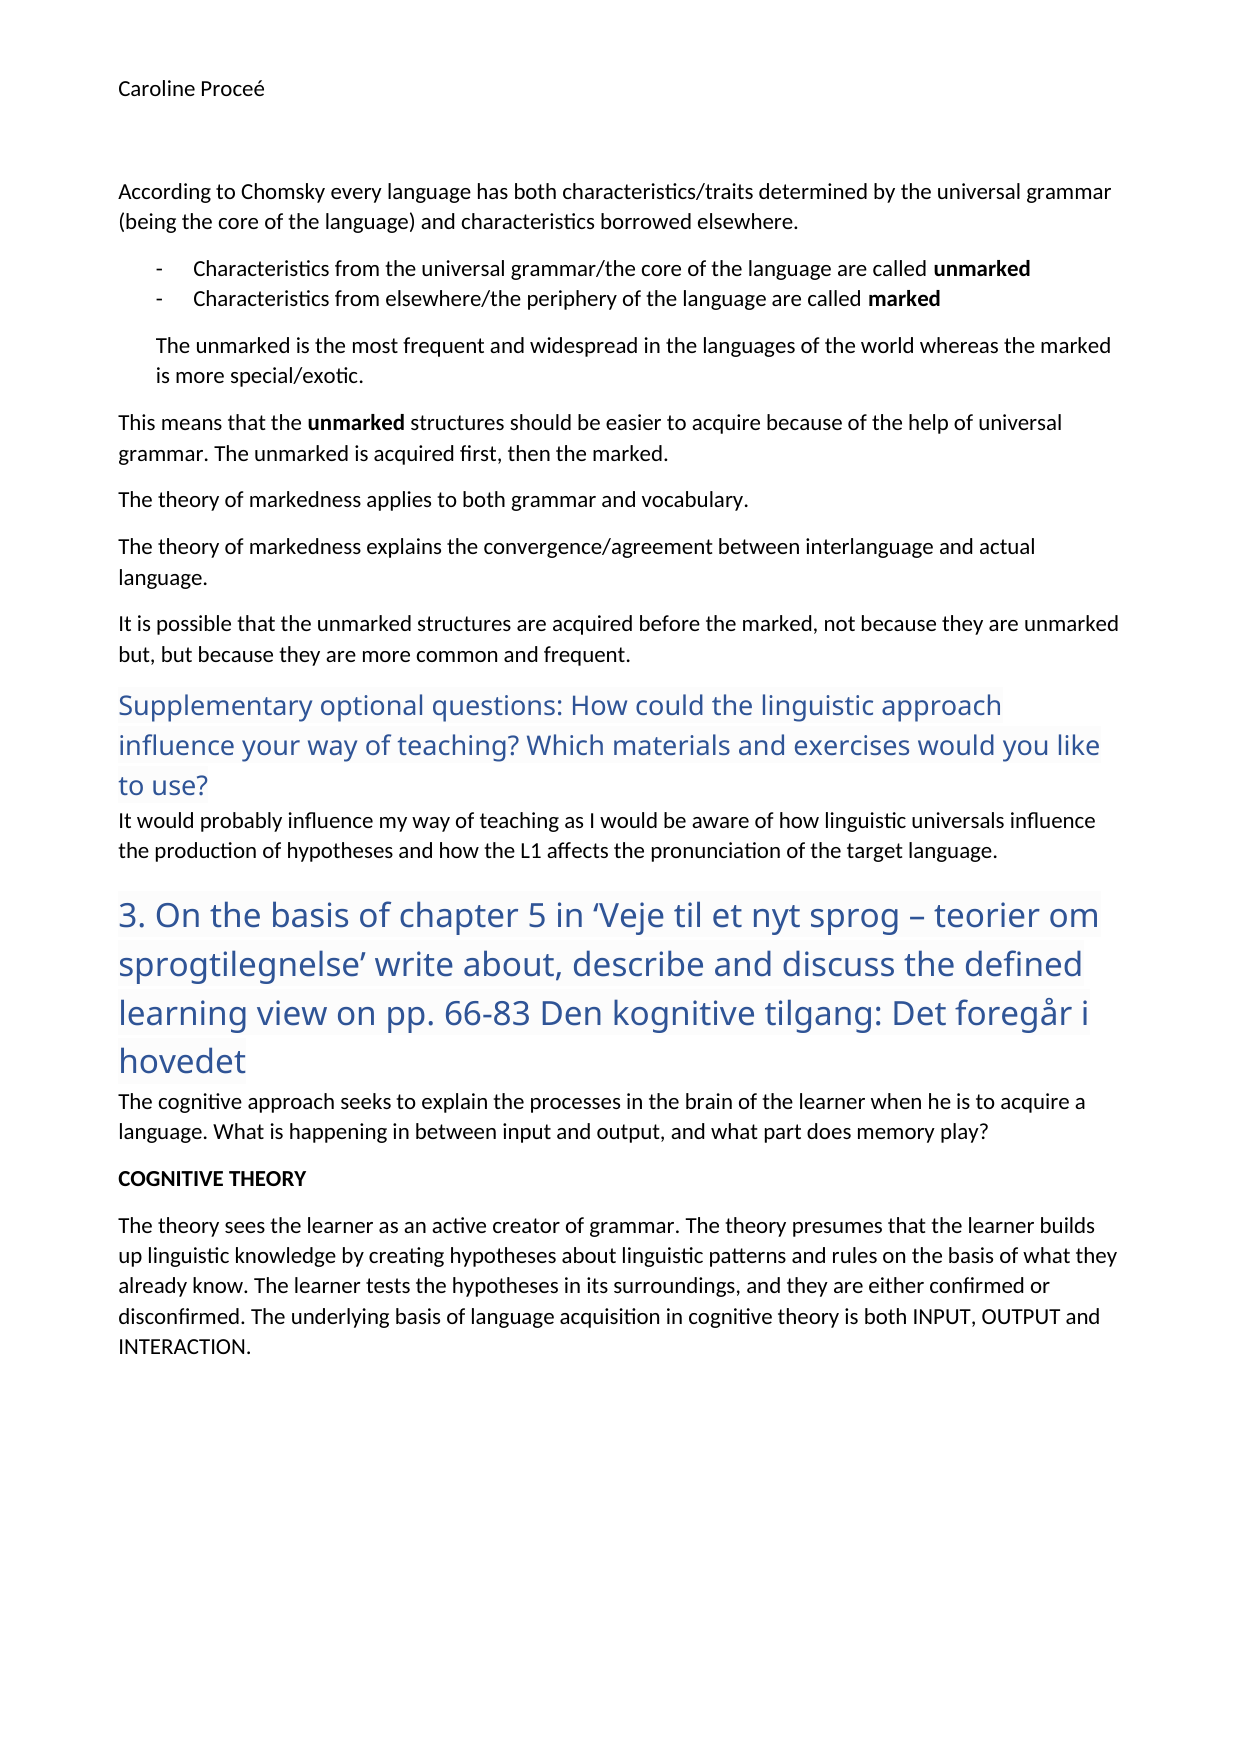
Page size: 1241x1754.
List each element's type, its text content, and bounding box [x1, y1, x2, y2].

subtitle 3. On the basis of chapter 5 in ‘Veje til et nyt sprog – teorier om sprogtilegnelse’ write about, describe and discuss the defined learning view on pp. 66-83 Den kognitive tilgang: Det foregår i hovedet [118, 891, 1122, 1084]
text This means that the unmarked structures should be easier to acquire because of the help of universal grammar. The unmarked is acquired first, then the marked. [118, 408, 1122, 467]
text The unmarked is the most frequent and widespread in the languages of the world whereas the marked is more special/exotic. [156, 331, 1122, 389]
text According to Chomsky every language has both characteristics/traits determined by the universal grammar (being the core of the language) and characteristics borrowed elsewhere. [118, 177, 1122, 235]
text The theory of markedness explains the convergence/agreement between interlanguage and actual language. [118, 532, 1122, 591]
text The cognitive approach seeks to explain the processes in the brain of the learner when he is to acquire a language. What is happening in between input and output, and what part does memory play? [118, 1087, 1122, 1145]
list Characteristics from elsewhere/the periphery of the language are called marked [156, 284, 1122, 312]
text The theory of markedness applies to both grammar and vocabulary. [118, 486, 1122, 513]
list Characteristics from the universal grammar/the core of the language are called unmarked [156, 254, 1122, 282]
subtitle Supplementary optional questions: How could the linguistic approach influence your way of teaching? Which materials and exercises would you like to use? [118, 687, 1122, 803]
text COGNITIVE THEORY [118, 1164, 1122, 1192]
text The theory sees the learner as an active creator of grammar. The theory presumes that the learner builds up linguistic knowledge by creating hypotheses about linguistic patterns and rules on the basis of what they already know. The learner tests the hypotheses in its surroundings, and they are either confirmed or disconfirmed. The underlying basis of language acquisition in cognitive theory is both INPUT, OUTPUT and INTERACTION. [118, 1211, 1122, 1360]
text It is possible that the unmarked structures are acquired before the marked, not because they are unmarked but, but because they are more common and frequent. [118, 609, 1122, 668]
text It would probably influence my way of teaching as I would be aware of how linguistic universals influence the production of hypotheses and how the L1 affects the pronunciation of the target language. [118, 806, 1122, 864]
